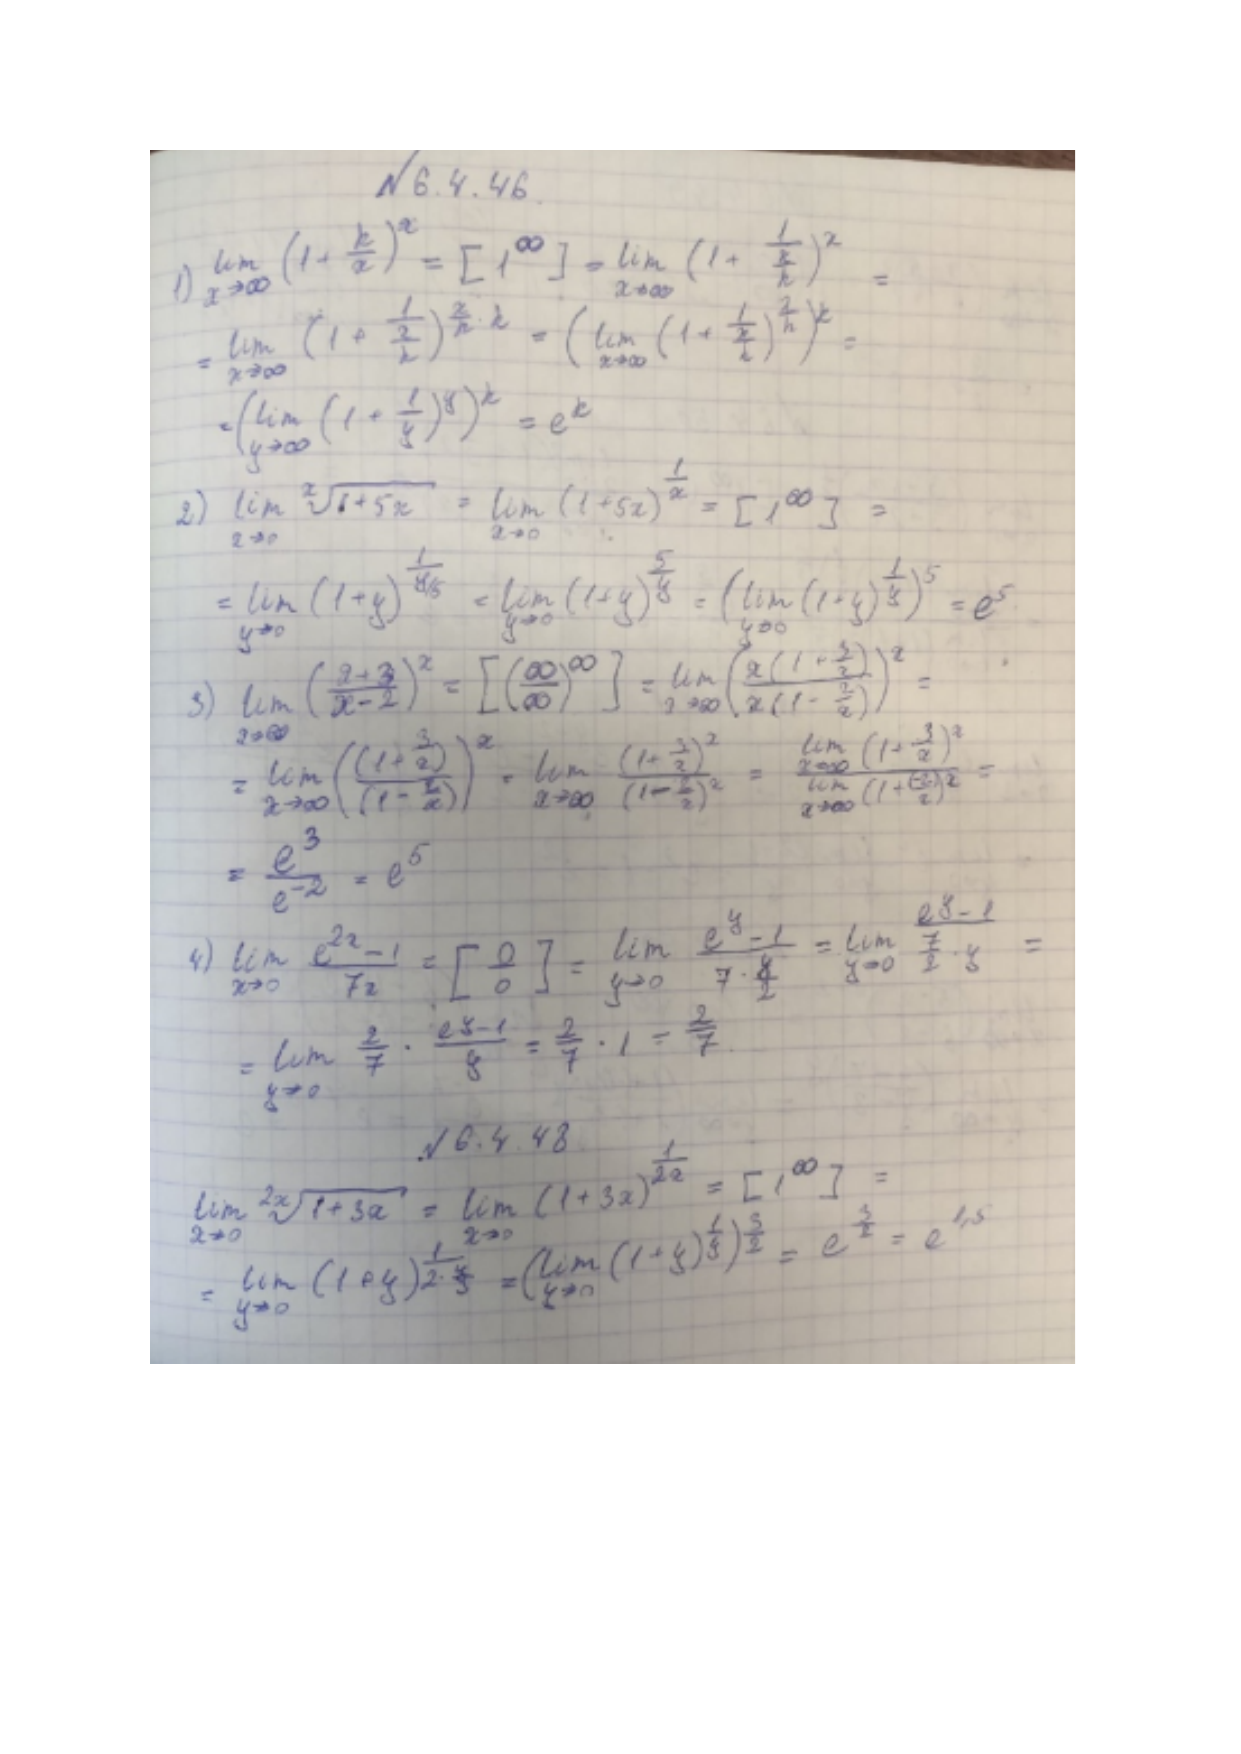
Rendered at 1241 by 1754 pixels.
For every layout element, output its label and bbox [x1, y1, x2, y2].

picture [150, 150, 1075, 1364]
